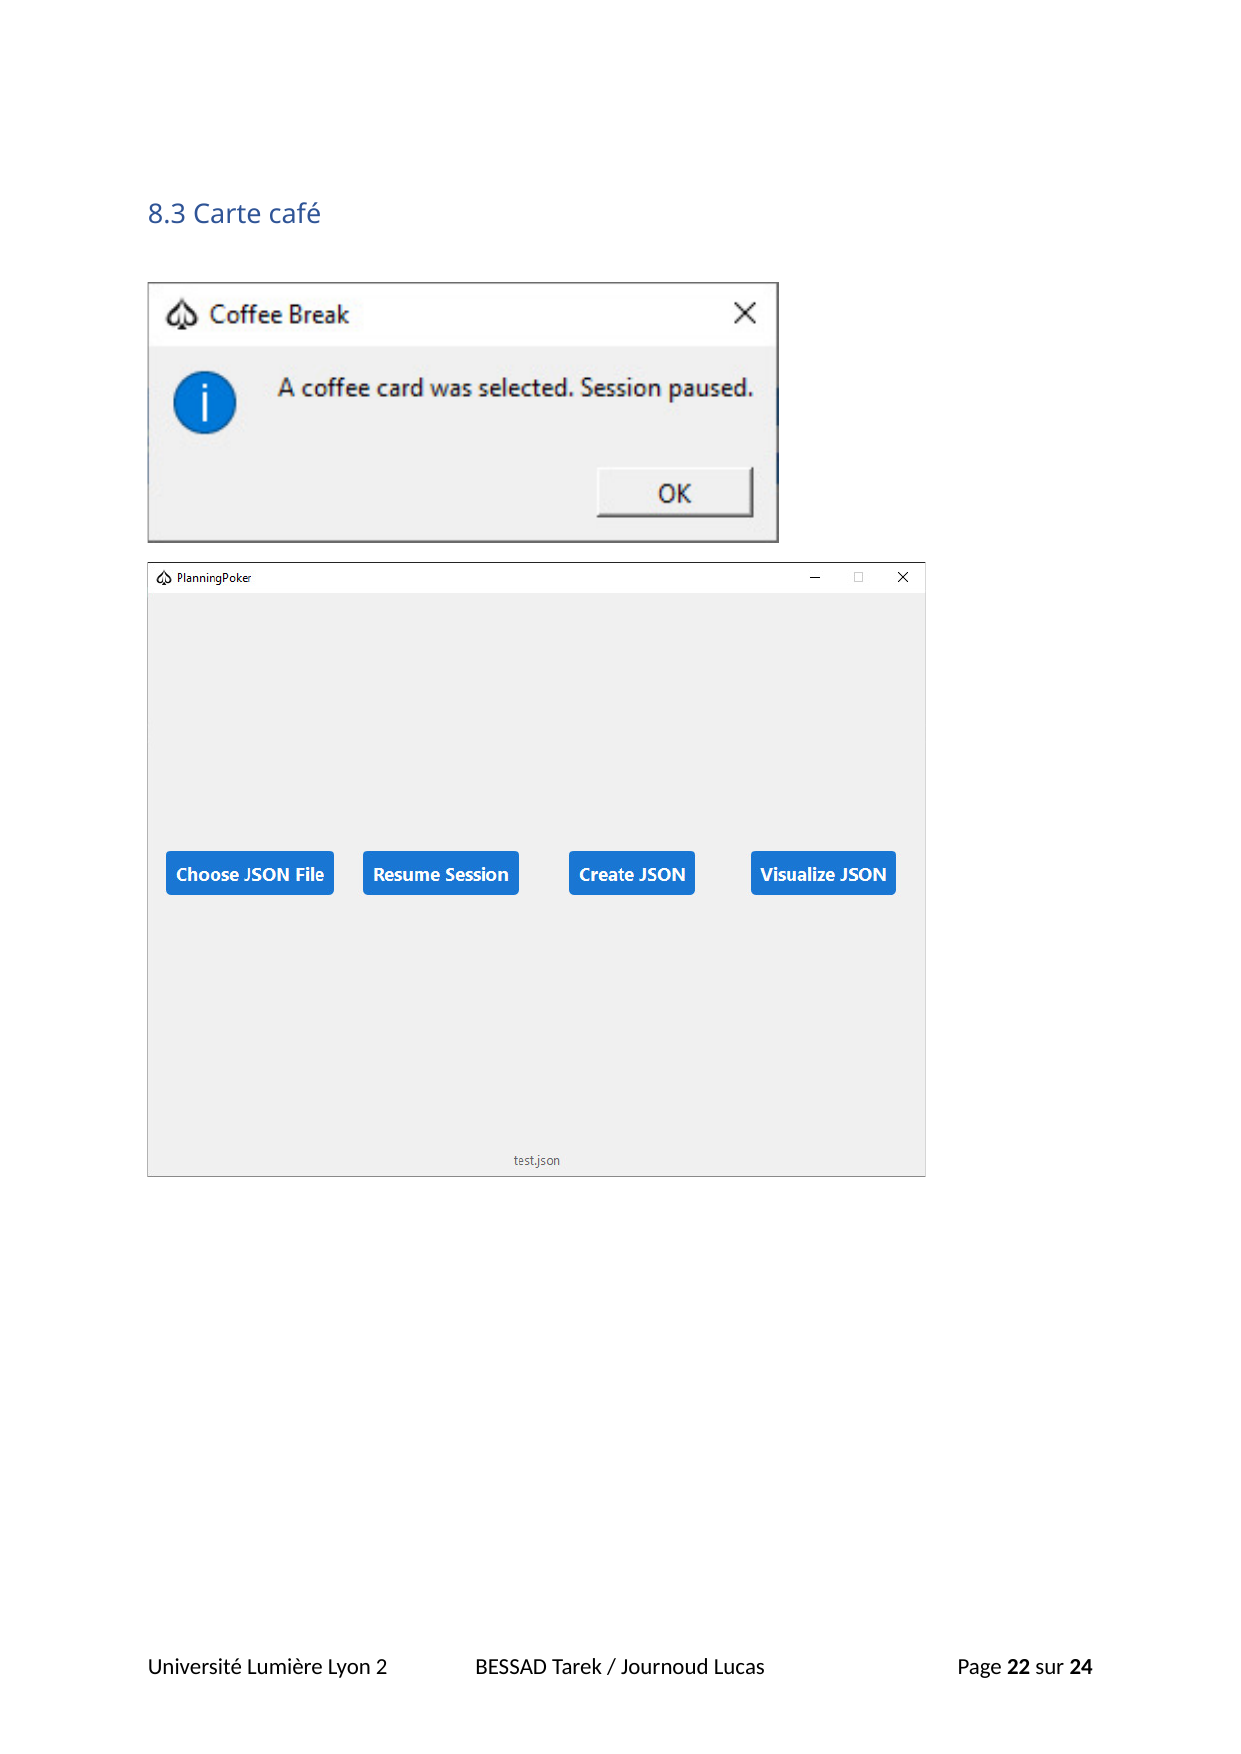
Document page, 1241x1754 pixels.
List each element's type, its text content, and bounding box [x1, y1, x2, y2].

picture [147, 562, 926, 1177]
subtitle 8.3 Carte café [148, 194, 1093, 231]
picture [147, 282, 779, 543]
